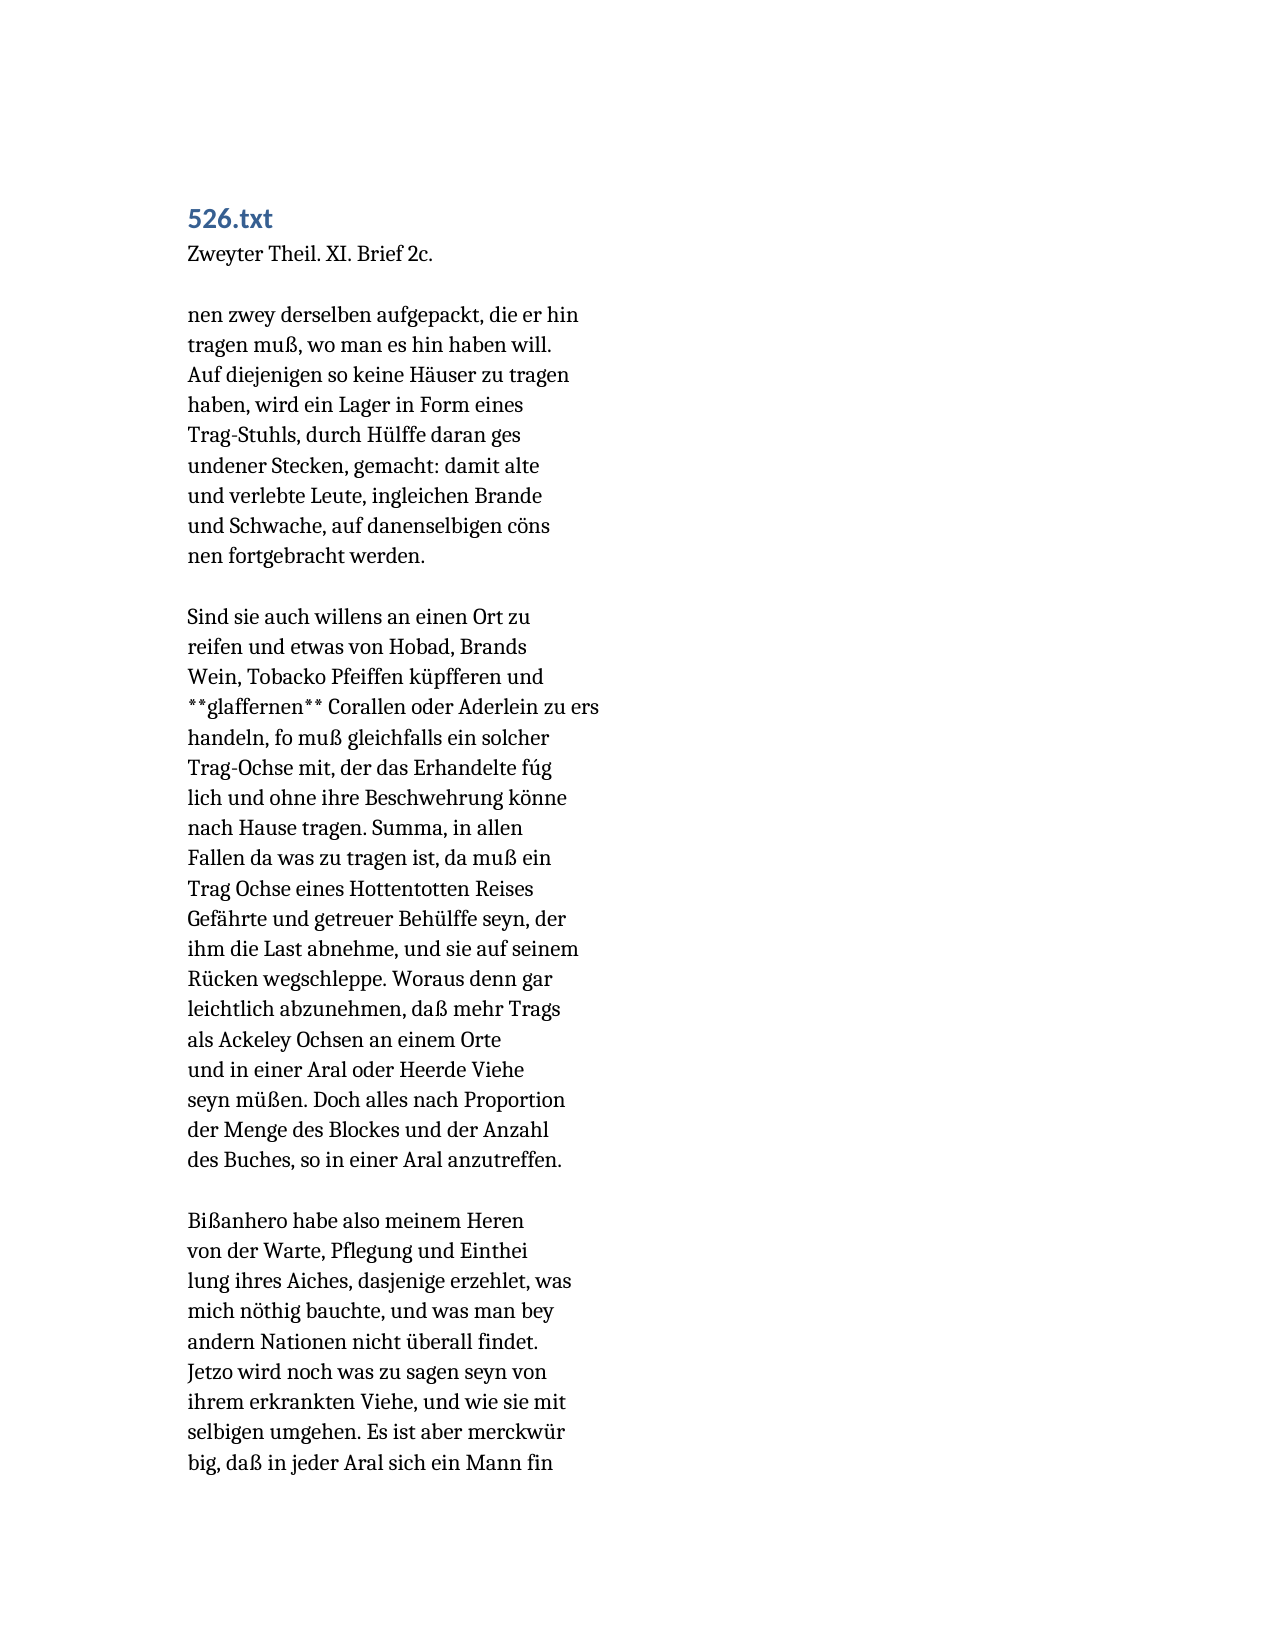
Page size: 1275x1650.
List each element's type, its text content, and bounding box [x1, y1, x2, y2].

subtitle 526.txt [187, 200, 1087, 236]
